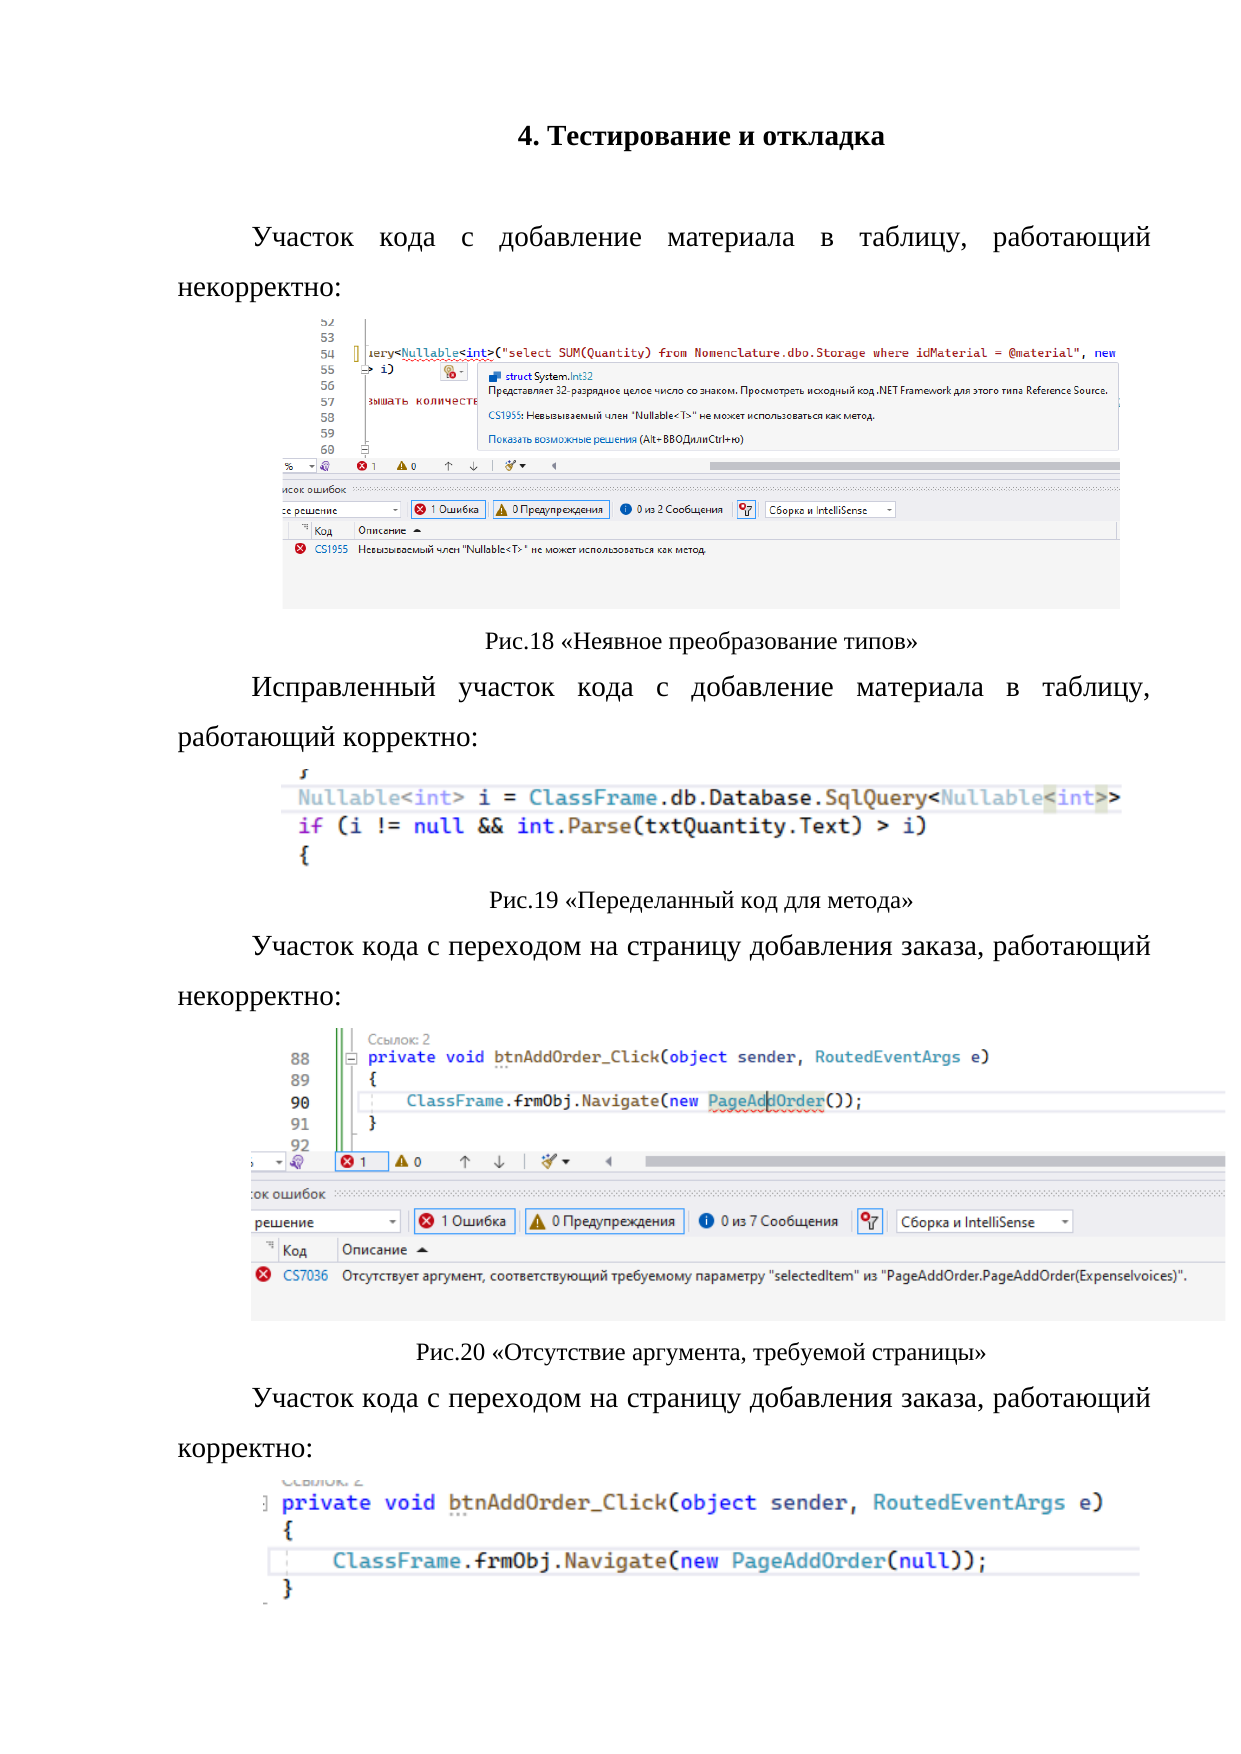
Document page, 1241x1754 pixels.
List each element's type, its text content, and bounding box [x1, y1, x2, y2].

text Рис.18 «Неявное преобразование типов» [177, 626, 1152, 654]
text Рис.20 «Отсутствие аргумента, требуемой страницы» [177, 1337, 1152, 1366]
picture [282, 319, 1120, 609]
text Участок кода с переходом на страницу добавления заказа, работающий корректно: [177, 1380, 1152, 1464]
text Рис.19 «Переделанный код для метода» [177, 885, 1152, 913]
text Исправленный участок кода с добавление материала в таблицу, работающий корректно: [177, 669, 1152, 753]
picture [251, 1028, 1226, 1321]
text Участок кода с добавление материала в таблицу, работающий некорректно: [177, 219, 1152, 303]
subtitle 4. Тестирование и откладка [177, 118, 1152, 152]
text Участок кода с переходом на страницу добавления заказа, работающий некорректно: [177, 928, 1152, 1012]
picture [281, 769, 1122, 868]
picture [263, 1480, 1140, 1614]
